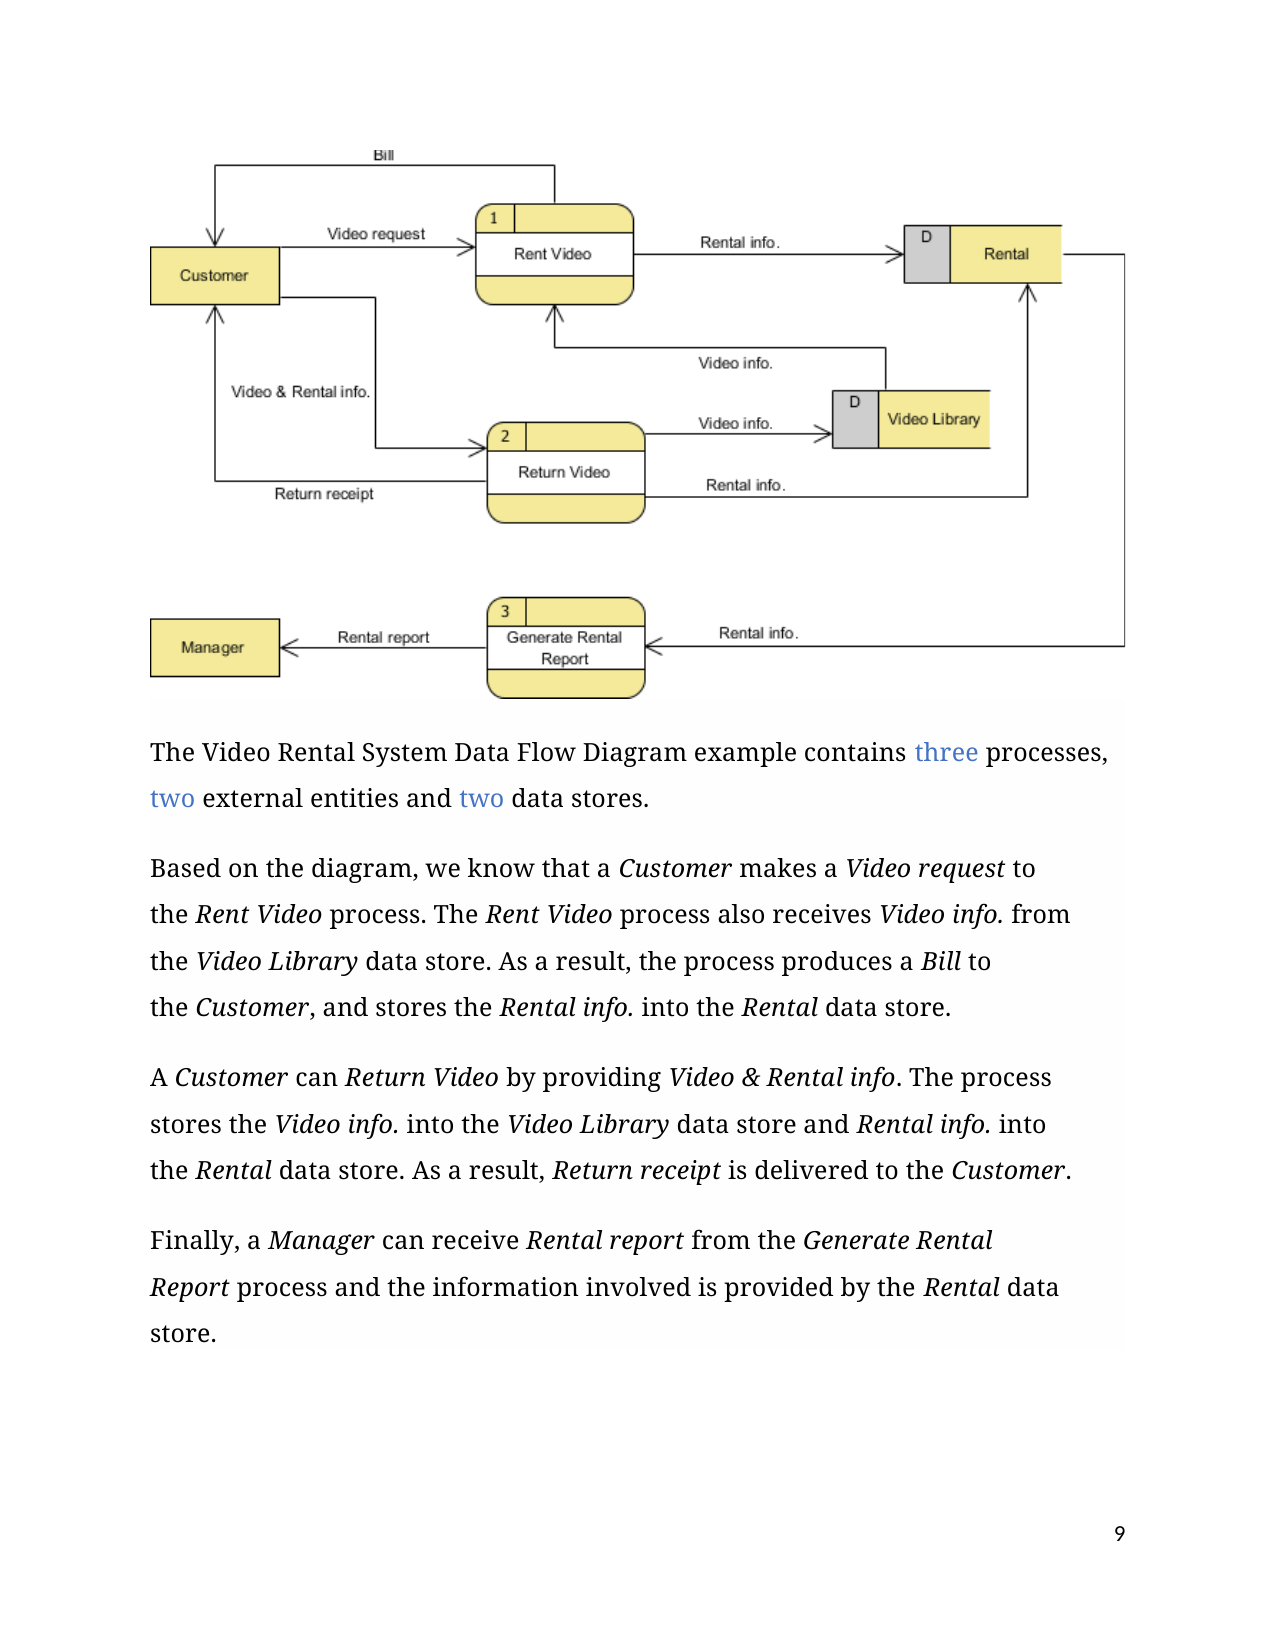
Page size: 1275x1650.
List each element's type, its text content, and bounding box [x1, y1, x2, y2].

text The Video Rental System Data Flow Diagram example contains three processes, two external entities and two data stores. [150, 722, 1125, 815]
text A Customer can Return Video by providing Video & Rental info. The process stores the Video info. into the Video Library data store and Rental info. into the Rental data store. As a result, Return receipt is delivered to the Customer. [150, 1047, 1125, 1187]
text Finally, a Manager can receive Rental report from the Generate Rental Report process and the information involved is provided by the Rental data store. [150, 1210, 1125, 1350]
text Based on the diagram, we know that a Customer makes a Video request to the Rent Video process. The Rent Video process also receives Video info. from the Video Library data store. As a result, the process produces a Bill to the Customer, and stores the Rental info. into the Rental data store. [150, 838, 1125, 1024]
picture [150, 150, 1125, 699]
